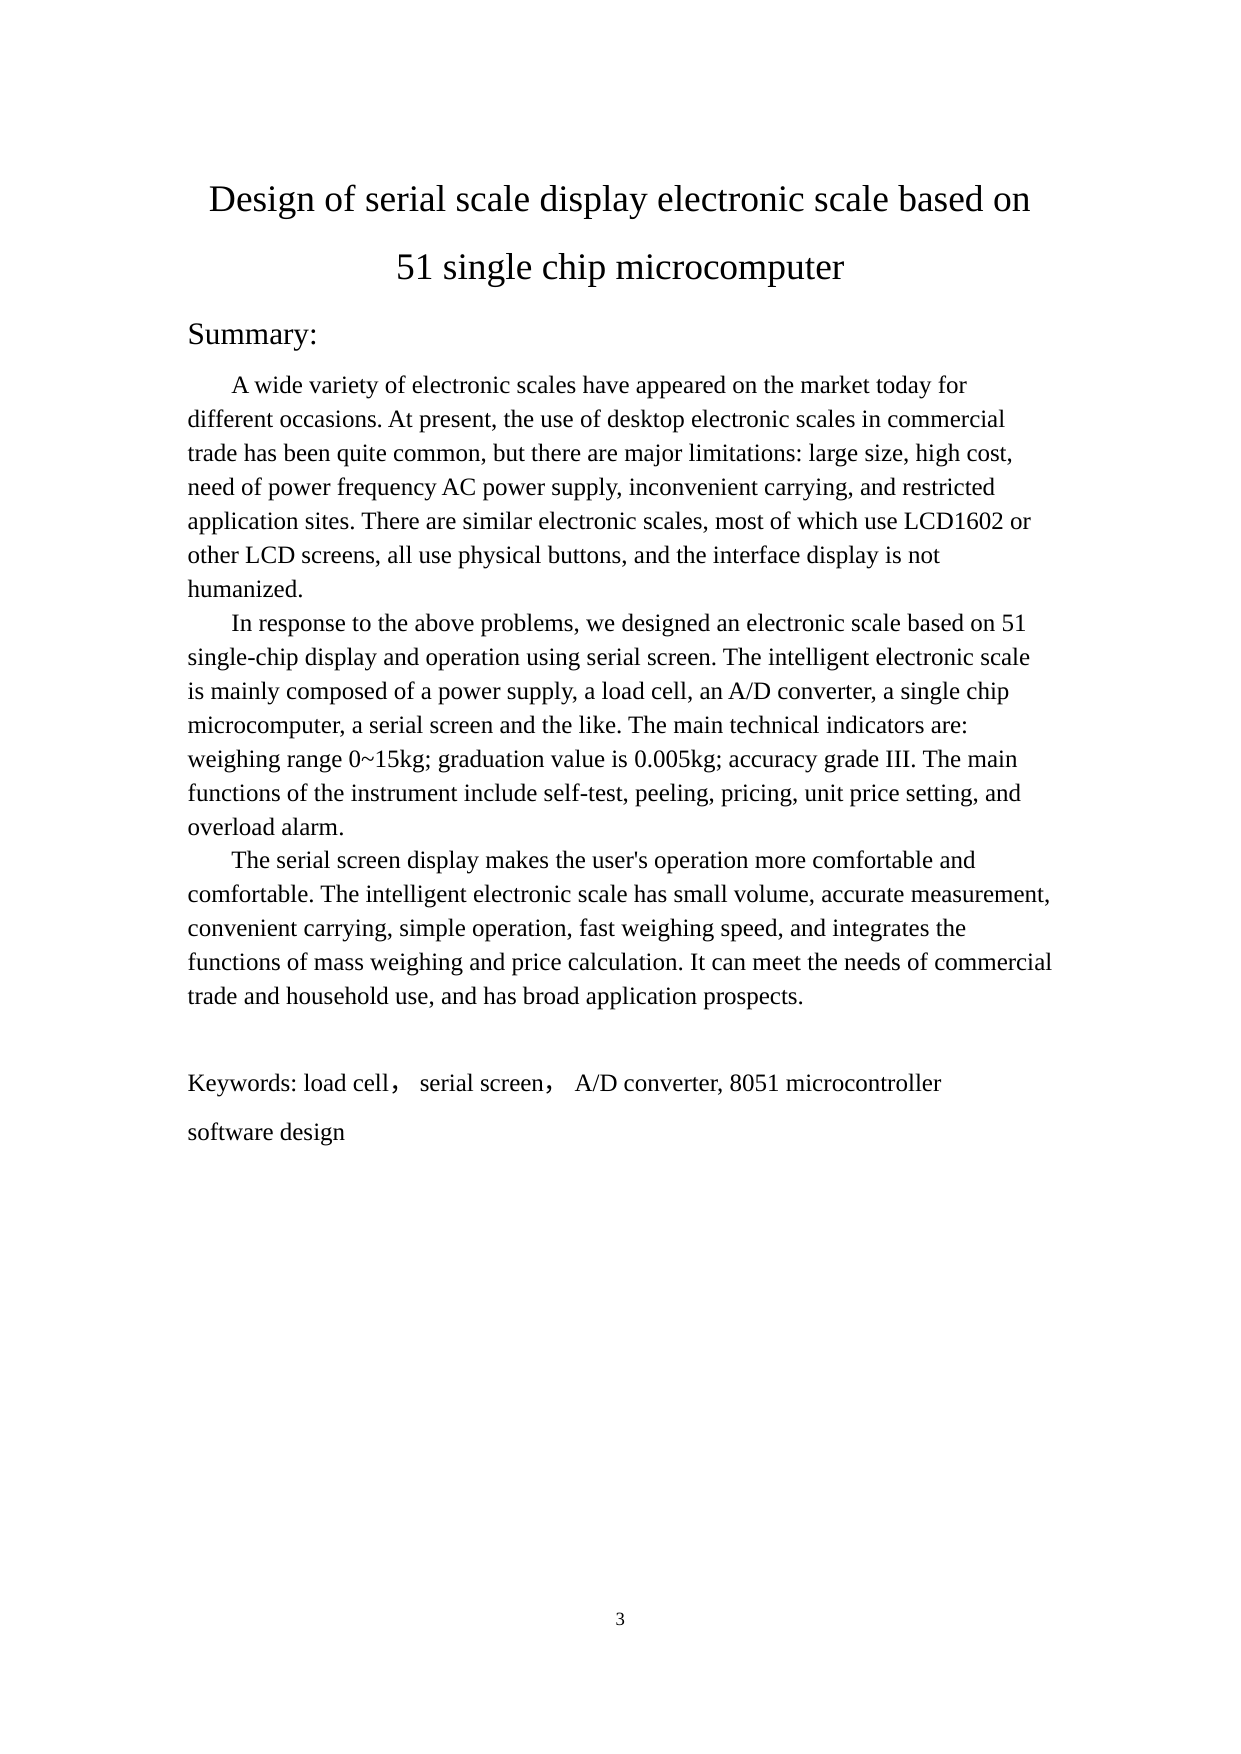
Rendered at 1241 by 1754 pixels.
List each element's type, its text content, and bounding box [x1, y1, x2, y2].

text Design of serial scale display electronic scale based on 51 single chip microcomputer [187, 164, 1053, 300]
text In response to the above problems, we designed an electronic scale based on 51 single-chip display and operation using serial screen. The intelligent electronic scale is mainly composed of a power supply, a load cell, an A/D converter, a single chip microcomputer, a serial screen and the like. The main technical indicators are: weighing range 0~15kg; graduation value is 0.005kg; accuracy grade III. The main functions of the instrument include self-test, peeling, pricing, unit price setting, and overload alarm. [187, 605, 1053, 843]
text Summary: [187, 300, 1053, 368]
text software design [187, 1115, 1053, 1149]
text Keywords: load cell， serial screen， A/D converter, 8051 microcontroller [187, 1047, 1053, 1115]
text A wide variety of electronic scales have appeared on the market today for different occasions. At present, the use of desktop electronic scales in commercial trade has been quite common, but there are major limitations: large size, high cost, need of power frequency AC power supply, inconvenient carrying, and restricted application sites. There are similar electronic scales, most of which use LCD1602 or other LCD screens, all use physical buttons, and the interface display is not humanized. [187, 368, 1053, 605]
text The serial screen display makes the user's operation more comfortable and comfortable. The intelligent electronic scale has small volume, accurate measurement, convenient carrying, simple operation, fast weighing speed, and integrates the functions of mass weighing and price calculation. It can meet the needs of commercial trade and household use, and has broad application prospects. [187, 843, 1053, 1013]
